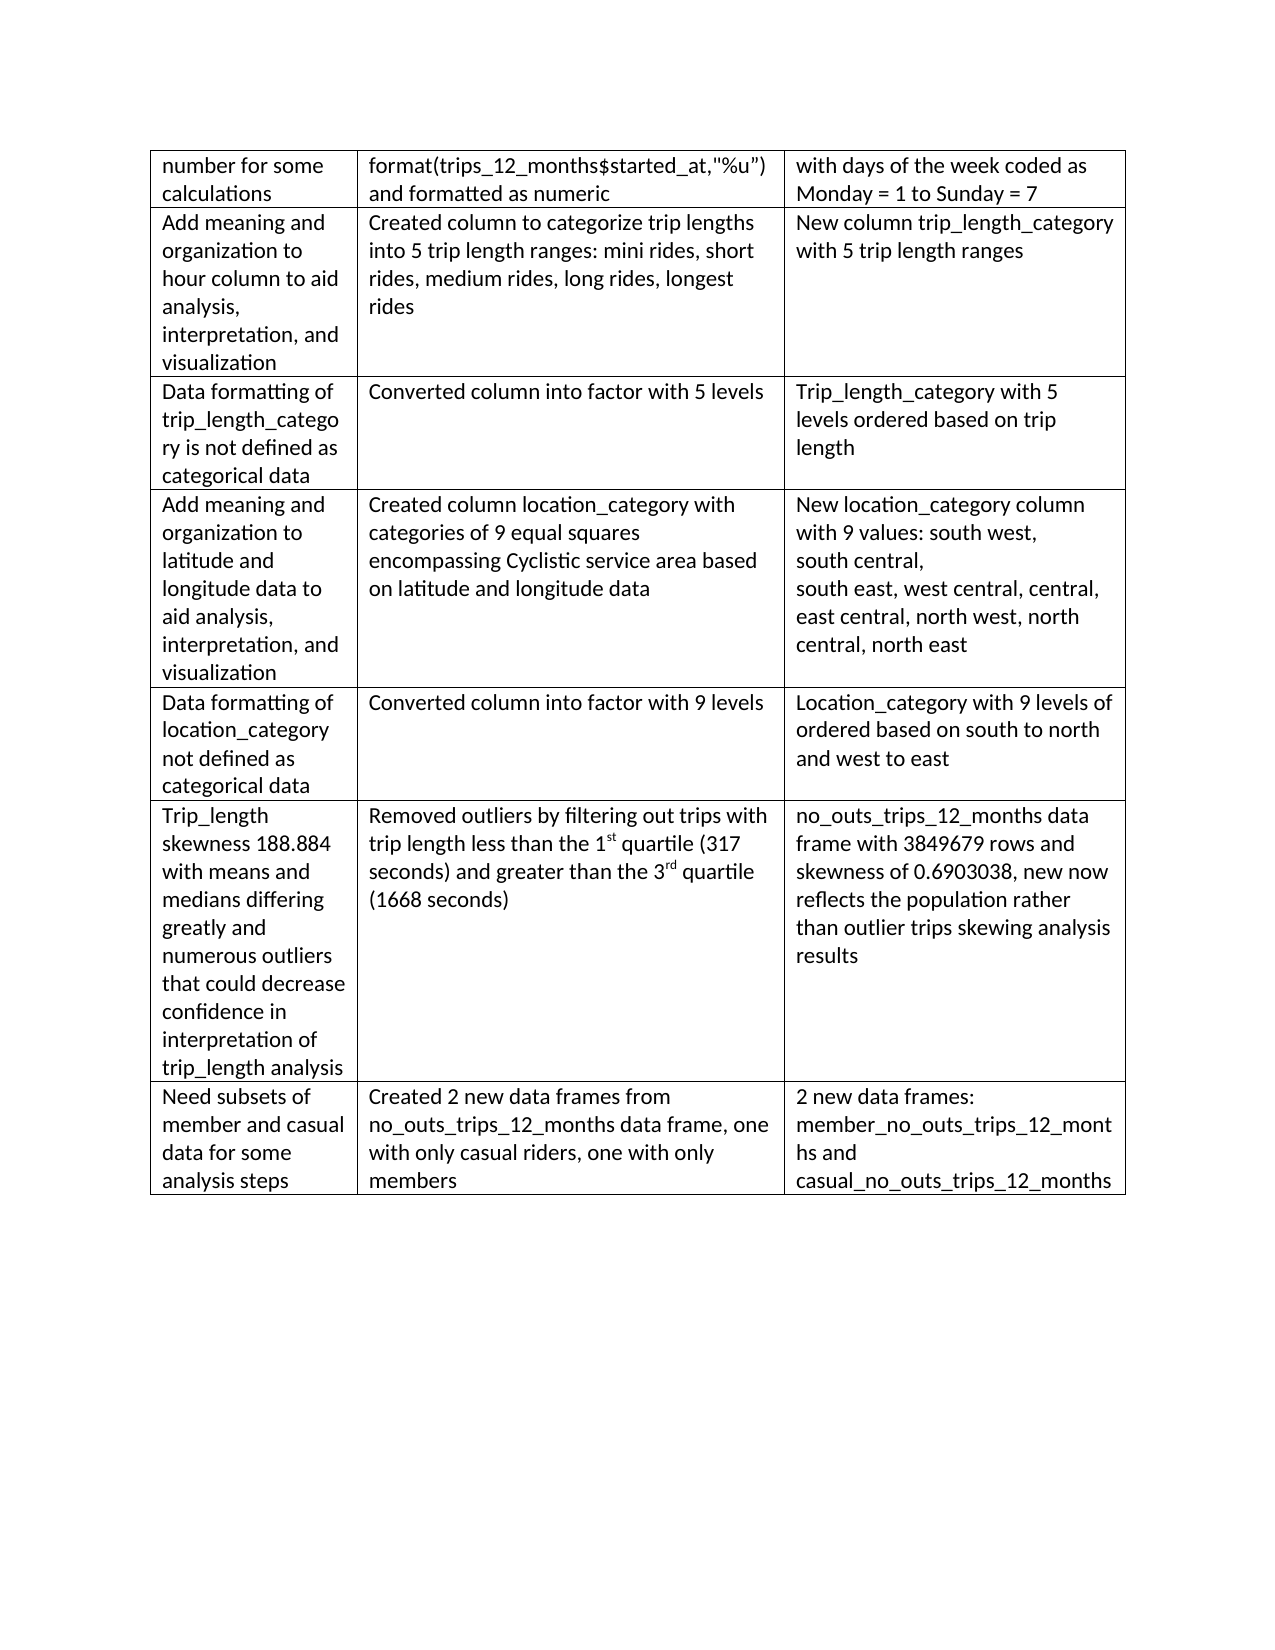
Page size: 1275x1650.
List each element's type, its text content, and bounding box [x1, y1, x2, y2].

table_cell Need subsets of member and casual data for some analysis steps [151, 1082, 357, 1194]
table_cell no_outs_trips_12_months data frame with 3849679 rows and skewness of 0.6903038, new now reflects the population rather than outlier trips skewing analysis results [785, 801, 1125, 1081]
table_cell Add meaning and organization to hour column to aid analysis, interpretation, and visualization [151, 208, 357, 376]
table_cell Add meaning and organization to latitude and longitude data to aid analysis, interpretation, and visualization [151, 490, 357, 687]
table_cell Created column to categorize trip lengths into 5 trip length ranges: mini rides, short rides, medium rides, long rides, longest rides [358, 208, 784, 376]
table_cell New location_category column with 9 values: south west, south central, south east, west central, central, east central, north west, north central, north east [785, 490, 1125, 687]
table_cell Created column location_category with categories of 9 equal squares encompassing Cyclistic service area based on latitude and longitude data [358, 490, 784, 687]
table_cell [151, 151, 357, 207]
table_cell Converted column into factor with 9 levels [358, 688, 784, 800]
table_cell Converted column into factor with 5 levels [358, 377, 784, 489]
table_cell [358, 151, 784, 207]
table_cell Data formatting of location_category not defined as categorical data [151, 688, 357, 800]
table_cell Data formatting of trip_length_category is not defined as categorical data [151, 377, 357, 489]
table_cell Created 2 new data frames from no_outs_trips_12_months data frame, one with only casual riders, one with only members [358, 1082, 784, 1194]
table_cell Trip_length skewness 188.884 with means and medians differing greatly and numerous outliers that could decrease confidence in interpretation of trip_length analysis [151, 801, 357, 1081]
table_cell 2 new data frames: member_no_outs_trips_12_months and casual_no_outs_trips_12_months [785, 1082, 1125, 1194]
table_cell New column trip_length_category with 5 trip length ranges [785, 208, 1125, 376]
table_cell Trip_length_category with 5 levels ordered based on trip length [785, 377, 1125, 489]
table_cell Location_category with 9 levels of ordered based on south to north and west to east [785, 688, 1125, 800]
table_cell Removed outliers by filtering out trips with trip length less than the 1st quartile (317 seconds) and greater than the 3rd quartile (1668 seconds) [358, 801, 784, 1081]
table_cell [785, 151, 1125, 207]
